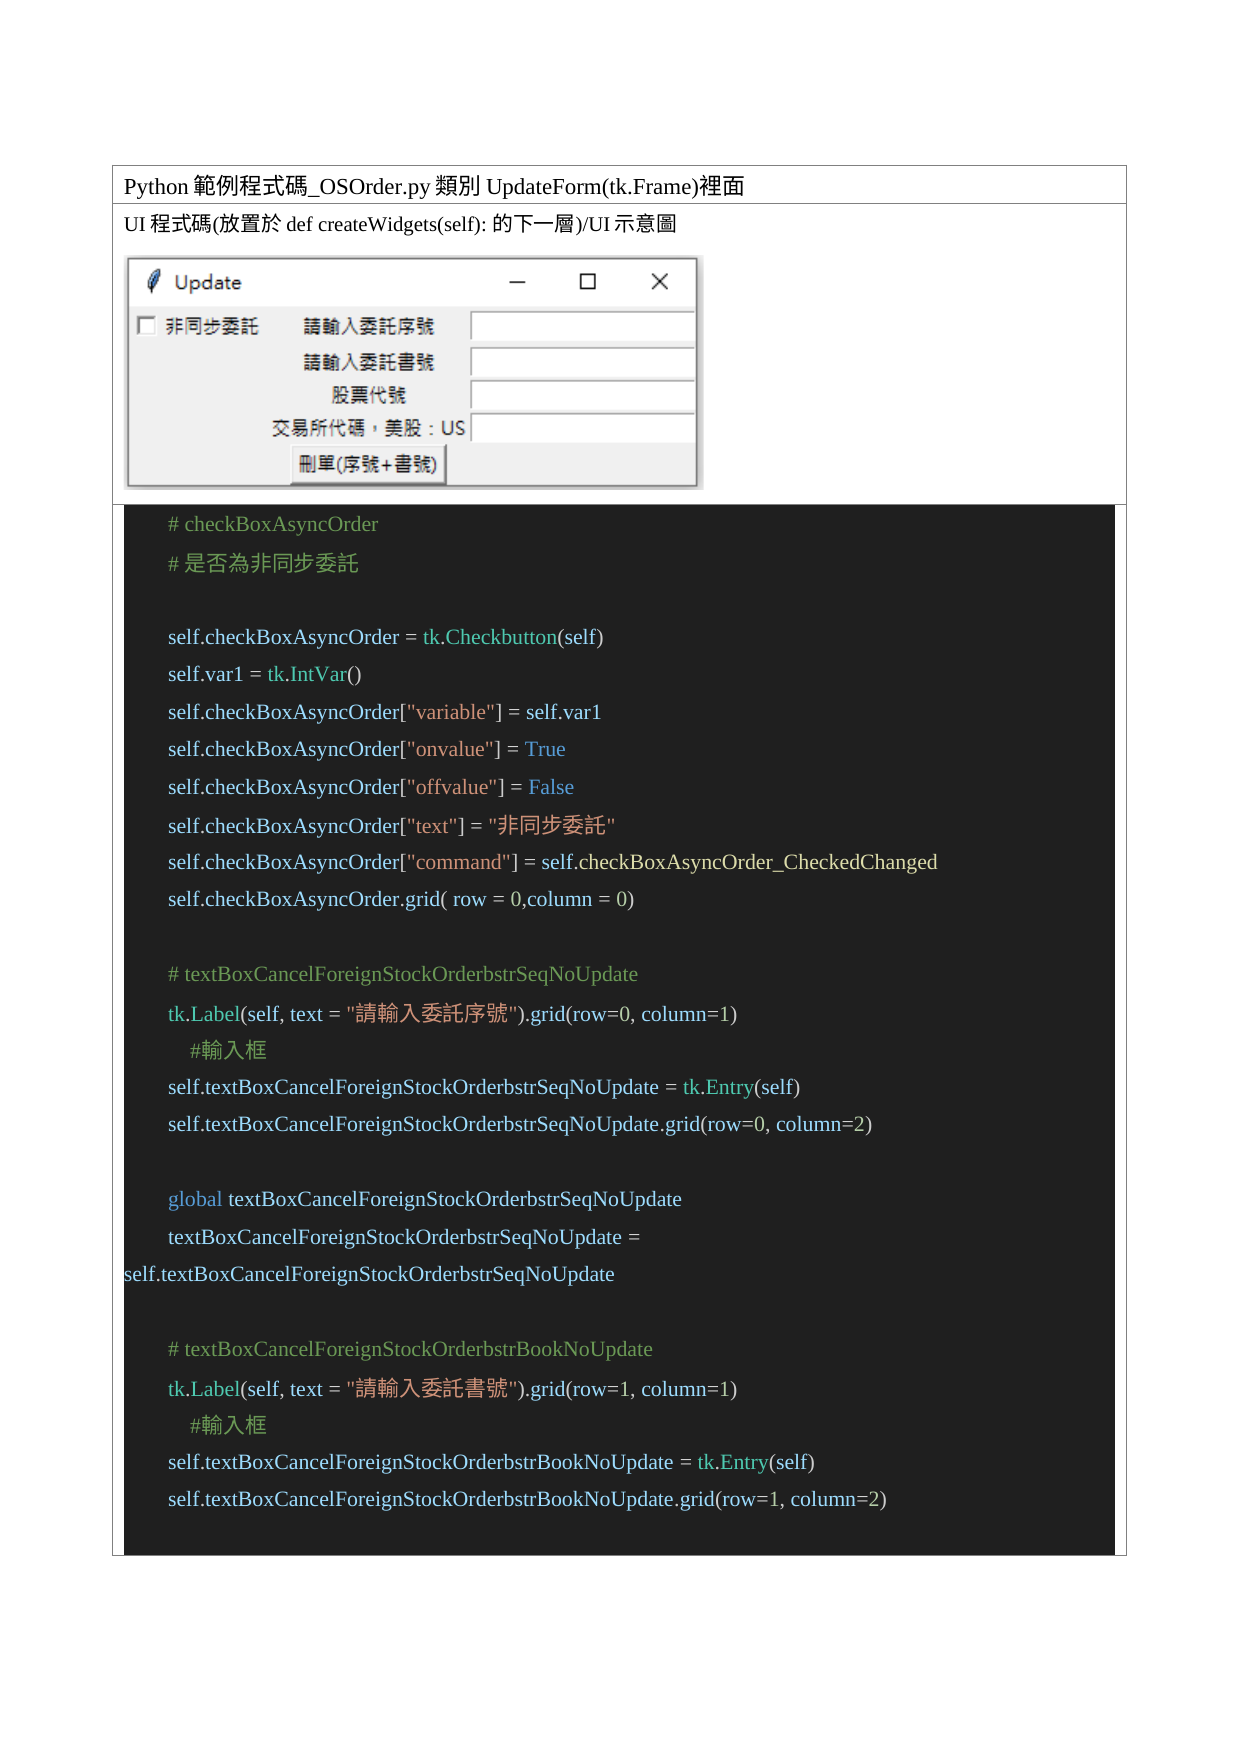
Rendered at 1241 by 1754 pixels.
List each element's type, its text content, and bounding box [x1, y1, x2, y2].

table_cell UI程式碼(放置於def createWidgets(self): 的下一層)/UI示意圖 [113, 204, 1126, 504]
picture [123, 255, 704, 490]
table_header Python範例程式碼_OSOrder.py類別UpdateForm(tk.Frame)裡面 [113, 166, 1126, 203]
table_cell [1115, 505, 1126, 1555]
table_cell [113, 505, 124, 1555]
